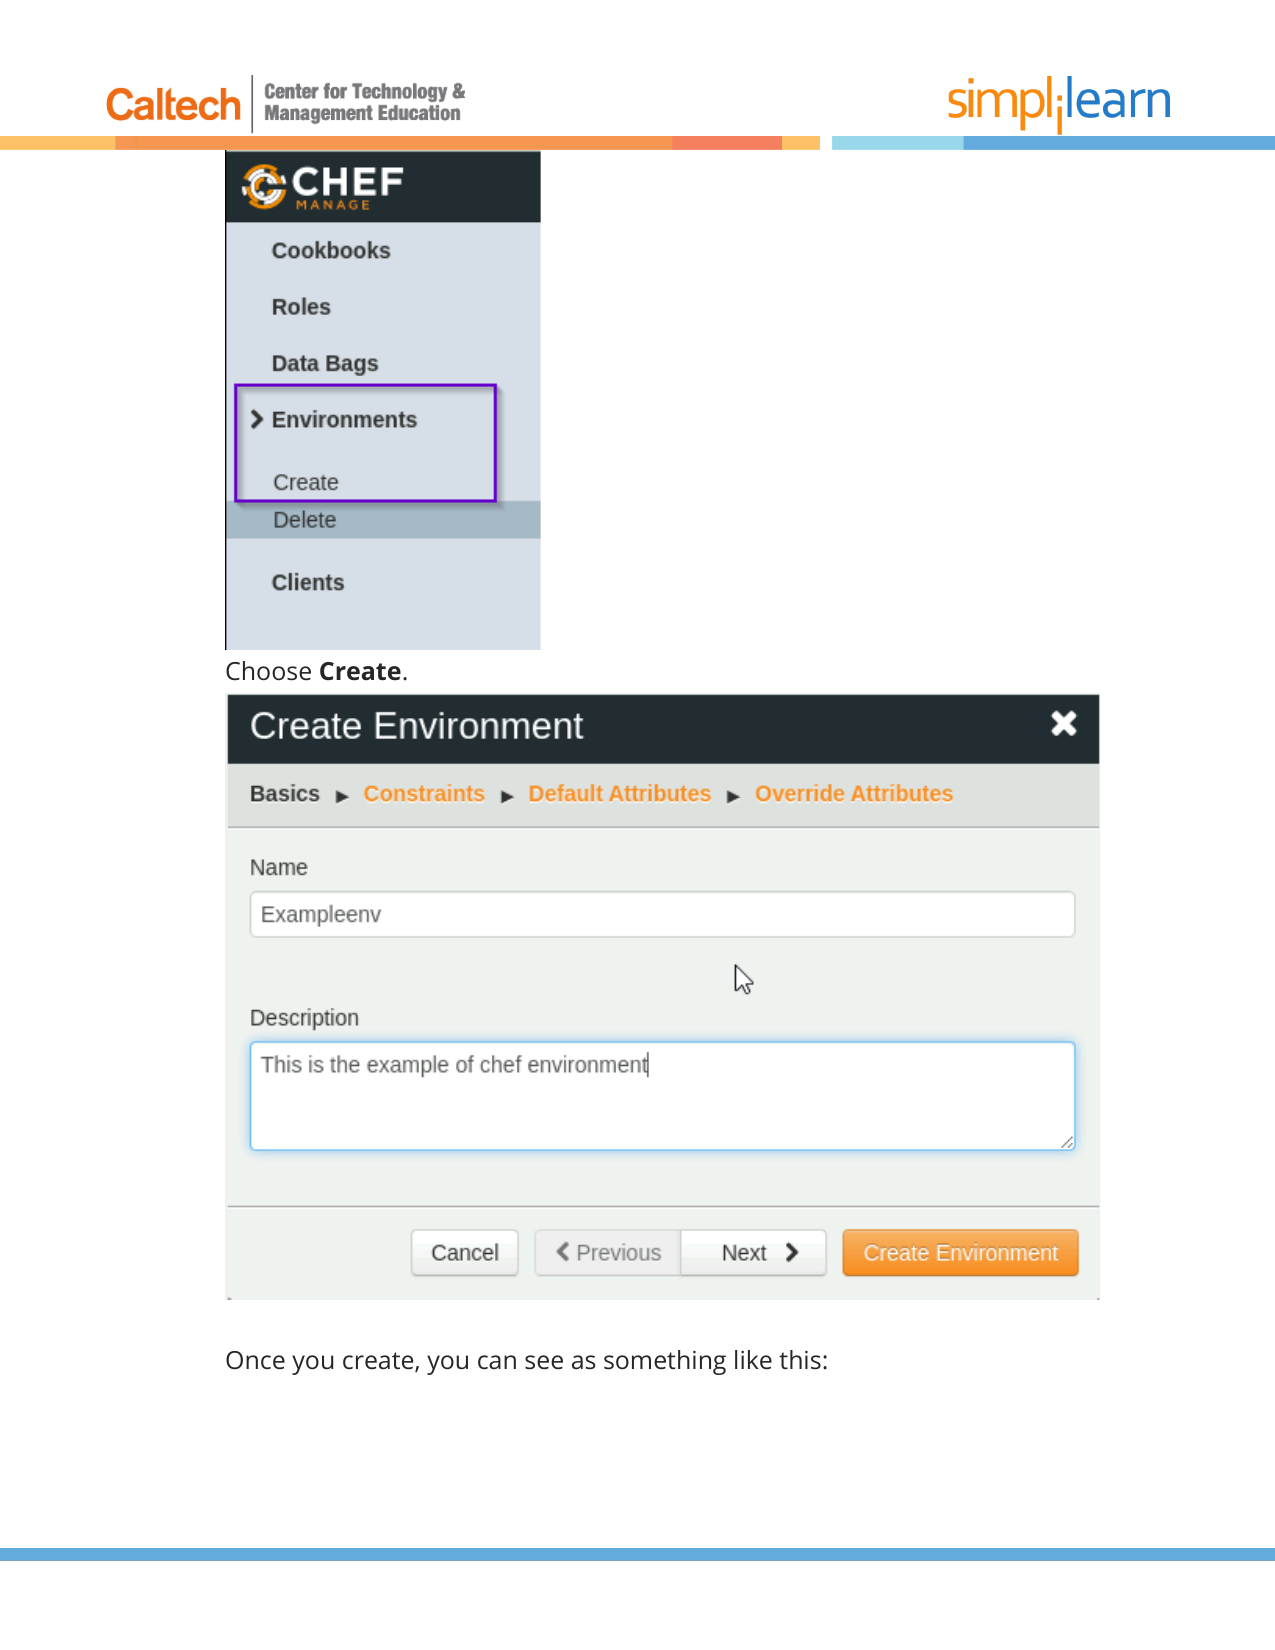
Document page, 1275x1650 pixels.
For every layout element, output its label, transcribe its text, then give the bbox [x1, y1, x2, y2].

picture [0, 1548, 1275, 1562]
picture [106, 75, 466, 134]
picture [225, 693, 1100, 1300]
picture [0, 76, 1275, 650]
text Once you create, you can see as something like this: [225, 1342, 1125, 1376]
text Choose Create. [225, 654, 1125, 688]
